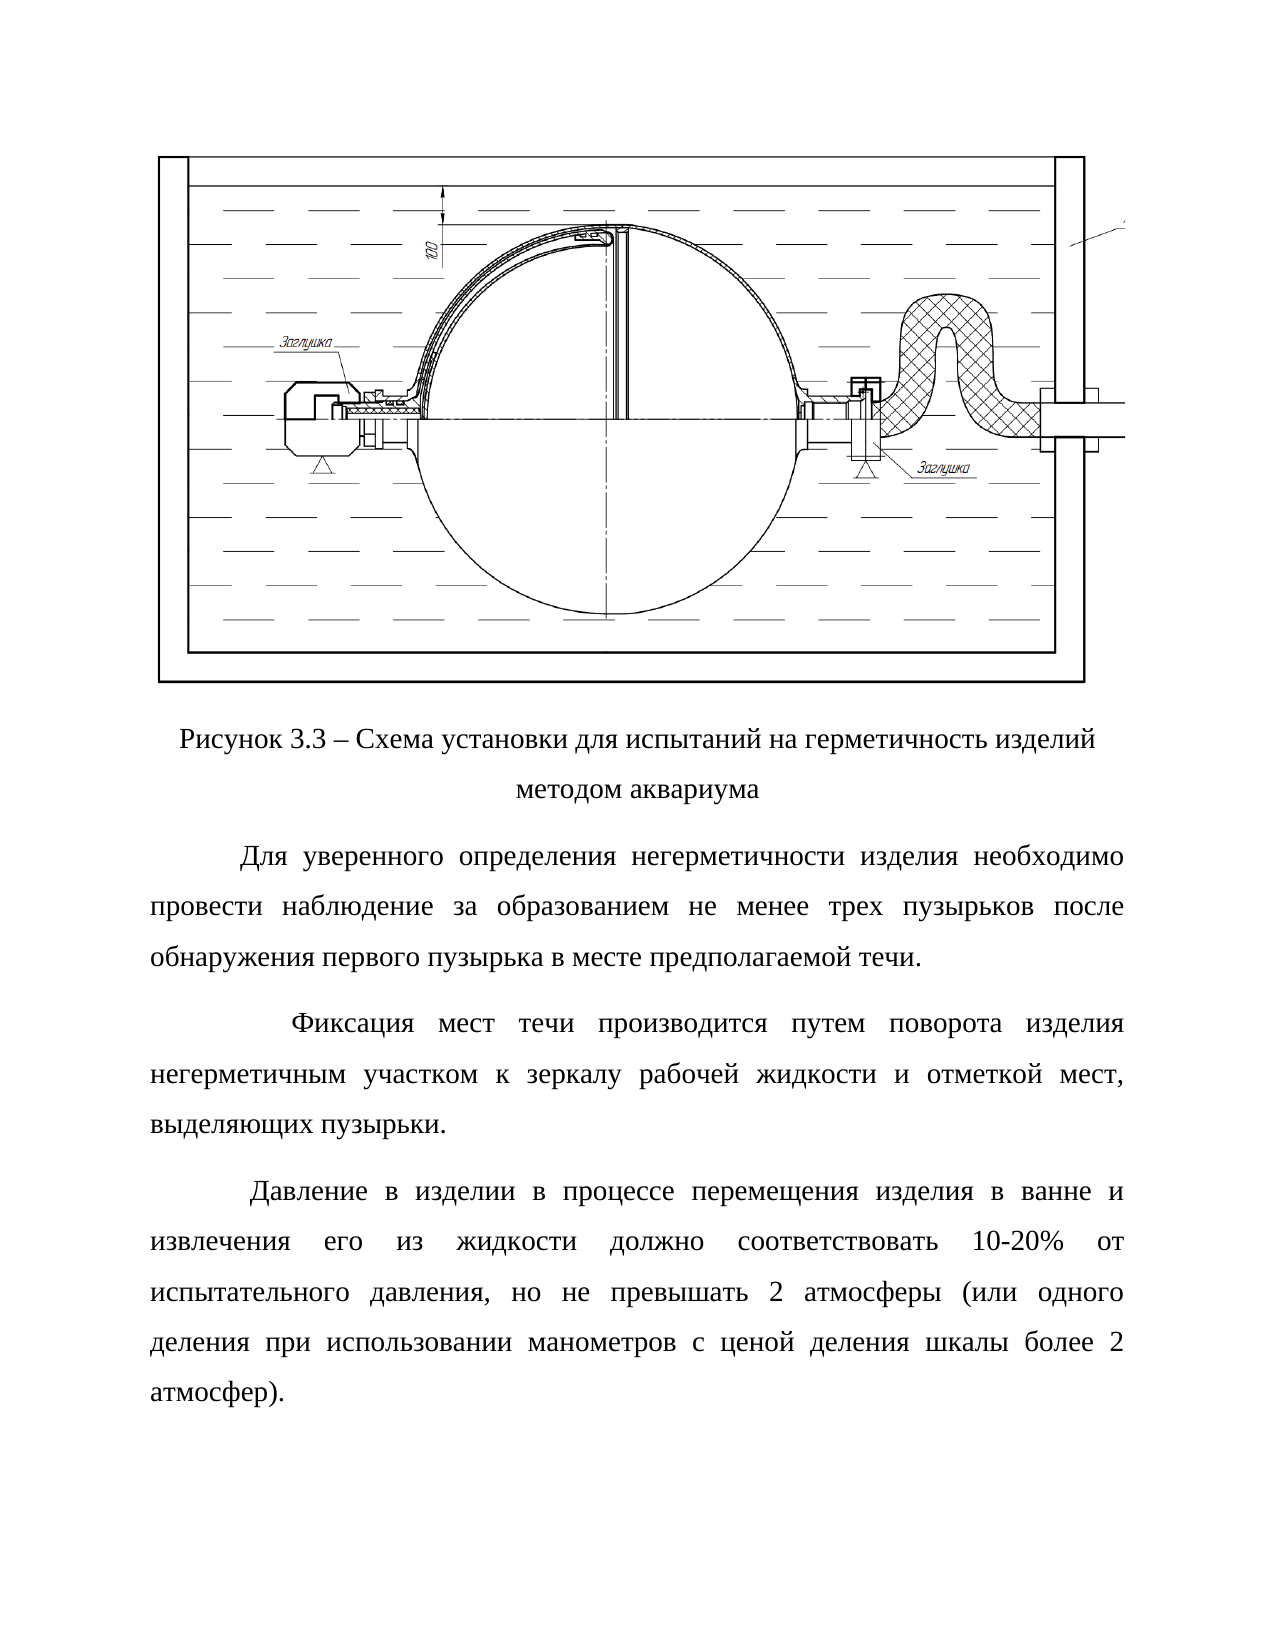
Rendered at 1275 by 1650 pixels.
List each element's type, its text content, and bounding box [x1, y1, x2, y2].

text Давление в изделии в процессе перемещения изделия в ванне и извлечения его из жидкости должно соответствовать 10-20% от испытательного давления, но не превышать 2 атмосферы (или одного деления при использовании манометров с ценой деления шкалы более 2 атмосфер). [150, 1173, 1125, 1408]
picture [150, 150, 1125, 688]
text Для уверенного определения негерметичности изделия необходимо провести наблюдение за образованием не менее трех пузырьков после обнаружения первого пузырька в месте предполагаемой течи. [150, 838, 1125, 972]
text Рисунок 3.3 – Схема установки для испытаний на герметичность изделий методом аквариума [150, 721, 1125, 804]
text Фиксация мест течи производится путем поворота изделия негерметичным участком к зеркалу рабочей жидкости и отметкой мест, выделяющих пузырьки. [150, 1006, 1125, 1140]
